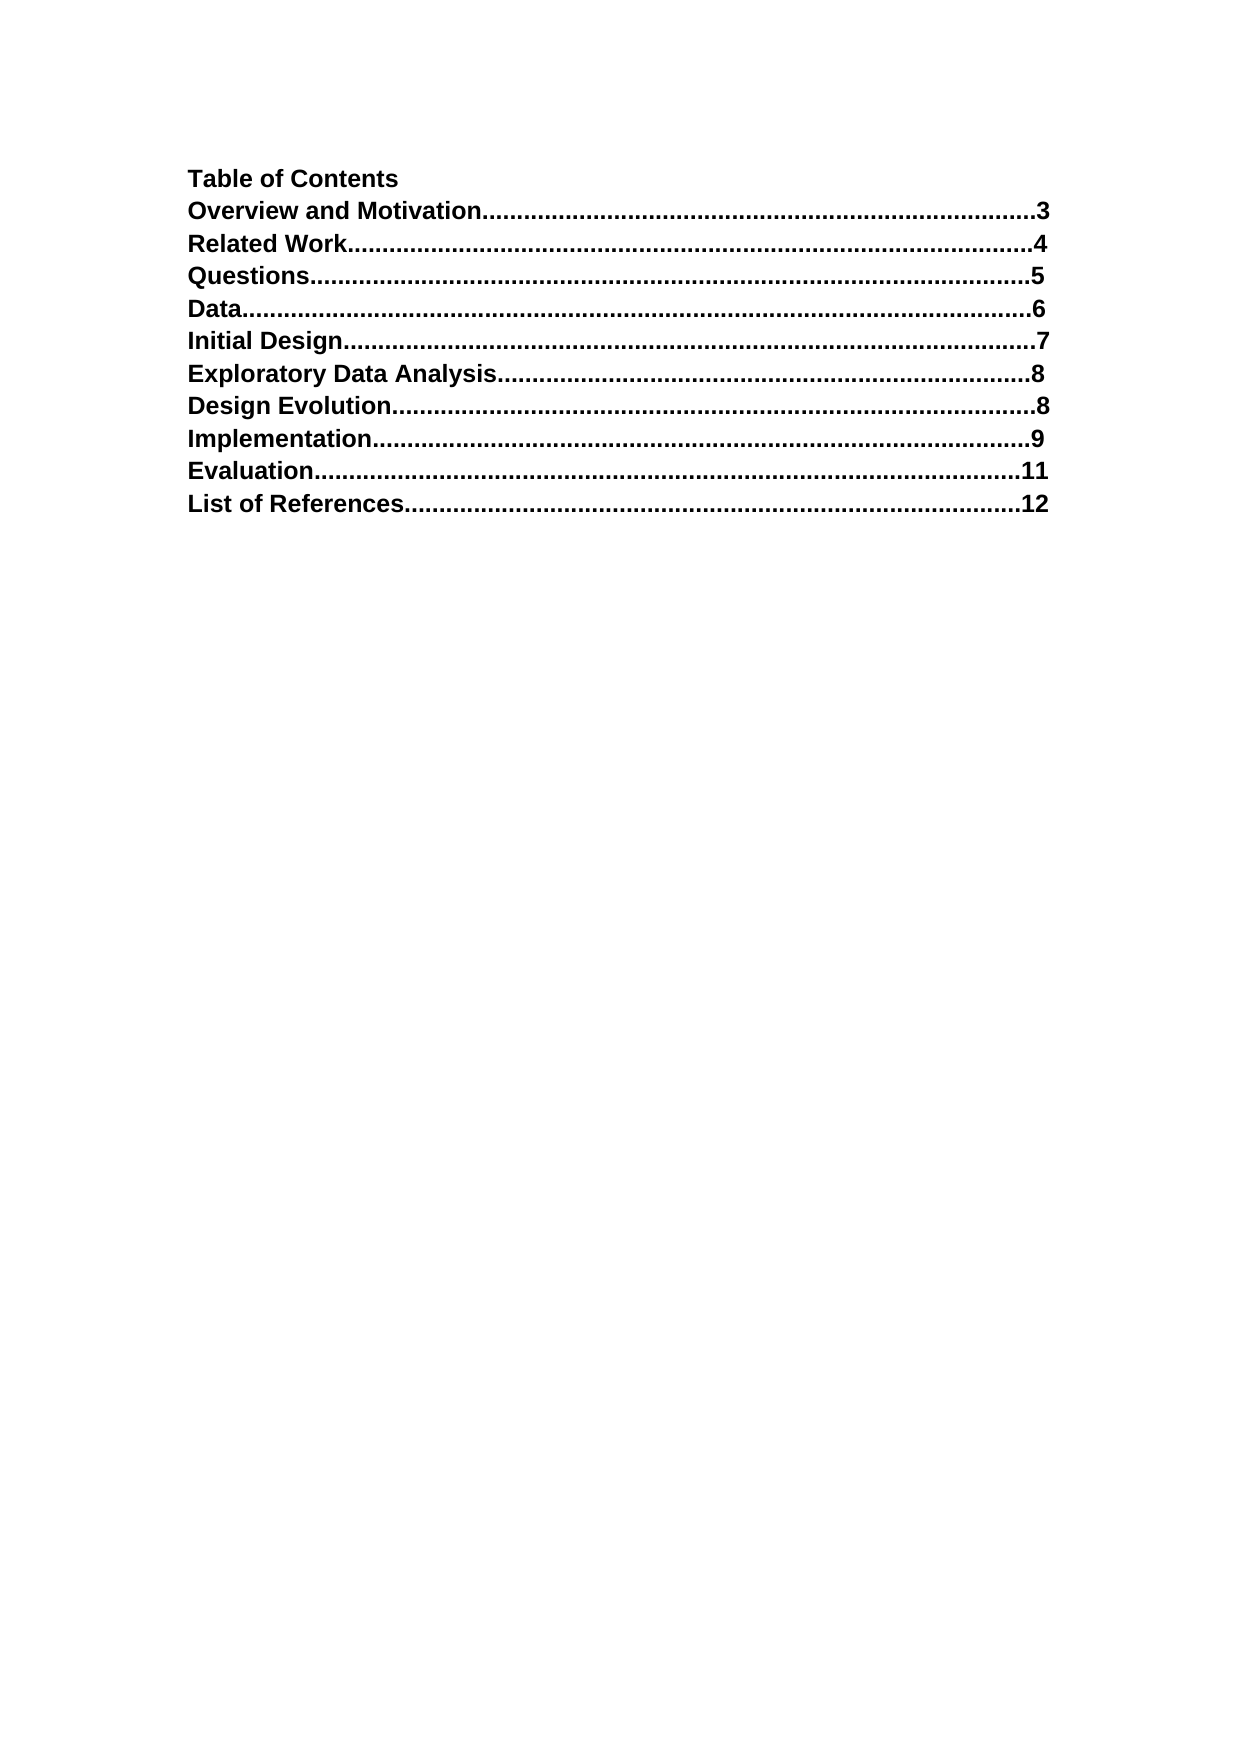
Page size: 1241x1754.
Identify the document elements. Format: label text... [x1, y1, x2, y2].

text Implementation...............................................................................................9 [187, 422, 1053, 454]
text Overview and Motivation................................................................................3 [187, 194, 1053, 227]
text Data..................................................................................................................6 [187, 292, 1053, 324]
text Table of Contents [187, 162, 1053, 194]
text Questions........................................................................................................5 [187, 259, 1053, 292]
text Design Evolution.............................................................................................8 [187, 389, 1053, 422]
text Related Work...................................................................................................4 [187, 227, 1053, 259]
text Evaluation......................................................................................................11 [187, 454, 1053, 487]
text Exploratory Data Analysis.............................................................................8 [187, 357, 1053, 389]
text List of References.........................................................................................12 [187, 487, 1053, 519]
text Initial Design....................................................................................................7 [187, 324, 1053, 357]
